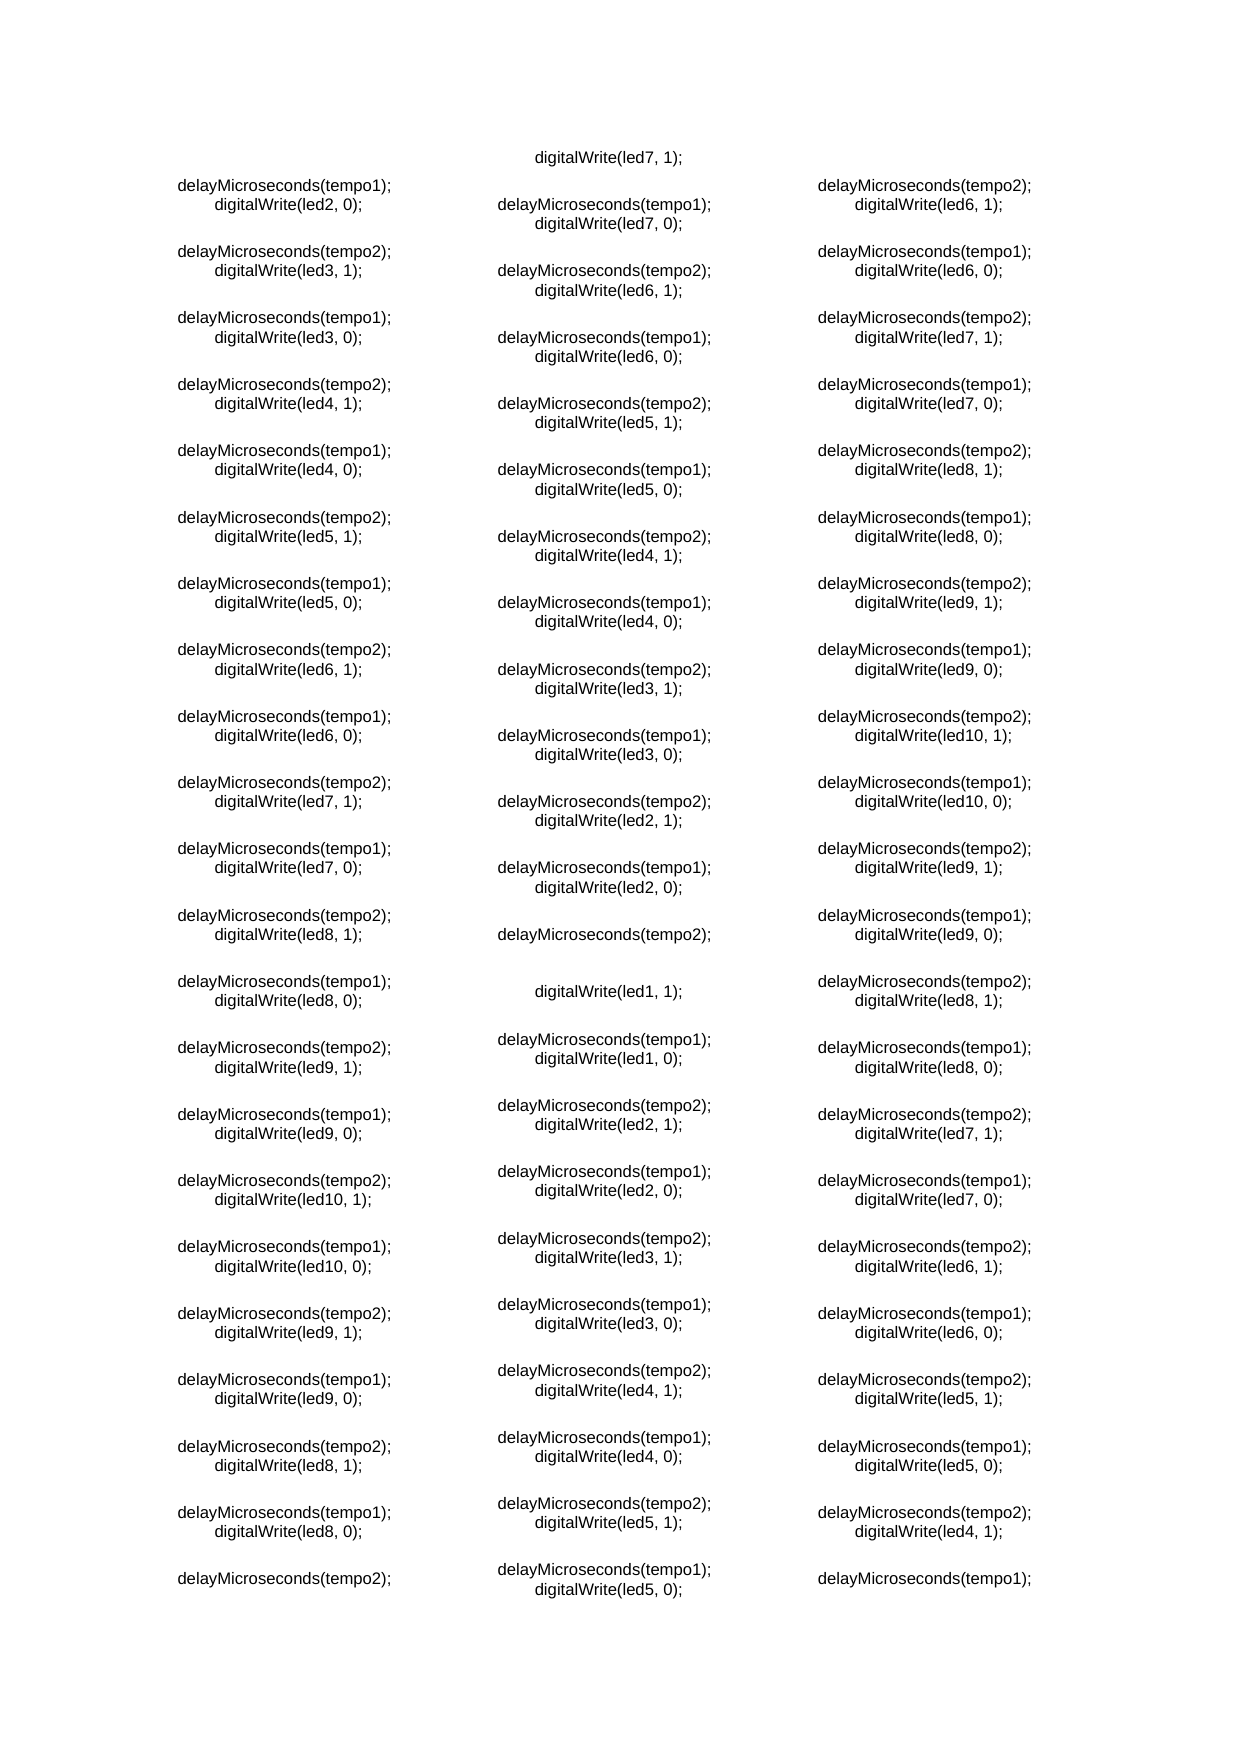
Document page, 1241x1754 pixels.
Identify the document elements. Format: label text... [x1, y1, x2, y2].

text digitalWrite(led6, 0); [497, 347, 743, 366]
text digitalWrite(led8, 0); [818, 1057, 1063, 1077]
text digitalWrite(led4, 1); [177, 394, 422, 413]
text digitalWrite(led3, 0); [177, 327, 422, 347]
text digitalWrite(led7, 0); [818, 394, 1063, 413]
text delayMicroseconds(tempo2); [497, 1068, 743, 1115]
text delayMicroseconds(tempo2); [177, 1143, 422, 1190]
text delayMicroseconds(tempo1); [818, 1010, 1063, 1057]
text delayMicroseconds(tempo2); [177, 1541, 422, 1588]
text digitalWrite(led5, 0); [497, 1579, 743, 1598]
text digitalWrite(led10, 1); [818, 726, 1063, 745]
text digitalWrite(led9, 0); [818, 925, 1063, 944]
text digitalWrite(led10, 0); [818, 792, 1063, 811]
text delayMicroseconds(tempo1); [818, 1276, 1063, 1323]
text delayMicroseconds(tempo2); [497, 1200, 743, 1248]
text delayMicroseconds(tempo2); [497, 1466, 743, 1513]
text digitalWrite(led4, 1); [497, 546, 743, 565]
text digitalWrite(led7, 1); [177, 792, 422, 811]
text delayMicroseconds(tempo2); [177, 745, 422, 792]
text delayMicroseconds(tempo1); [497, 565, 743, 612]
text delayMicroseconds(tempo1); [177, 1475, 422, 1522]
text delayMicroseconds(tempo2); [177, 1408, 422, 1456]
text digitalWrite(led2, 0); [497, 877, 743, 897]
text delayMicroseconds(tempo2); [818, 546, 1063, 593]
text delayMicroseconds(tempo1); [818, 479, 1063, 527]
text digitalWrite(led7, 0); [497, 214, 743, 233]
text delayMicroseconds(tempo2); [818, 280, 1063, 327]
text delayMicroseconds(tempo2); [818, 944, 1063, 991]
text digitalWrite(led8, 0); [177, 1522, 422, 1541]
text digitalWrite(led3, 0); [497, 745, 743, 764]
text digitalWrite(led6, 0); [818, 261, 1063, 280]
text digitalWrite(led6, 1); [818, 195, 1063, 214]
text delayMicroseconds(tempo2); [497, 498, 743, 546]
text delayMicroseconds(tempo1); [497, 299, 743, 347]
text delayMicroseconds(tempo1); [818, 745, 1063, 792]
text digitalWrite(led1, 1); [497, 982, 743, 1001]
text digitalWrite(led9, 0); [177, 1124, 422, 1143]
text delayMicroseconds(tempo1); [497, 1399, 743, 1447]
text digitalWrite(led3, 0); [497, 1314, 743, 1333]
text digitalWrite(led4, 0); [177, 460, 422, 479]
text delayMicroseconds(tempo2); [818, 1209, 1063, 1256]
text delayMicroseconds(tempo2); [177, 1010, 422, 1057]
text delayMicroseconds(tempo1); [177, 811, 422, 858]
text digitalWrite(led4, 0); [497, 1447, 743, 1466]
text delayMicroseconds(tempo1); [818, 1408, 1063, 1456]
text digitalWrite(led4, 1); [497, 1380, 743, 1399]
text delayMicroseconds(tempo2); [818, 678, 1063, 726]
text delayMicroseconds(tempo1); [818, 347, 1063, 394]
text delayMicroseconds(tempo1); [177, 678, 422, 726]
text digitalWrite(led8, 1); [177, 925, 422, 944]
text delayMicroseconds(tempo2); [177, 877, 422, 925]
text delayMicroseconds(tempo1); [818, 877, 1063, 925]
text delayMicroseconds(tempo2); [177, 479, 422, 527]
text delayMicroseconds(tempo2); [818, 811, 1063, 858]
text digitalWrite(led5, 0); [177, 593, 422, 612]
text delayMicroseconds(tempo2); [497, 1333, 743, 1380]
text digitalWrite(led1, 0); [497, 1048, 743, 1068]
text delayMicroseconds(tempo2); [818, 1475, 1063, 1522]
text digitalWrite(led5, 1); [497, 1513, 743, 1532]
text delayMicroseconds(tempo2); [497, 897, 743, 944]
text delayMicroseconds(tempo1); [497, 1134, 743, 1181]
text delayMicroseconds(tempo1); [177, 944, 422, 991]
text digitalWrite(led9, 1); [177, 1323, 422, 1342]
text digitalWrite(led8, 0); [818, 527, 1063, 546]
text delayMicroseconds(tempo1); [177, 546, 422, 593]
text digitalWrite(led3, 1); [497, 1248, 743, 1267]
text delayMicroseconds(tempo2); [177, 612, 422, 659]
text digitalWrite(led3, 1); [497, 678, 743, 698]
text delayMicroseconds(tempo1); [818, 214, 1063, 261]
text digitalWrite(led7, 0); [818, 1190, 1063, 1209]
text digitalWrite(led8, 1); [177, 1456, 422, 1475]
text digitalWrite(led4, 0); [497, 612, 743, 631]
text delayMicroseconds(tempo1); [177, 1342, 422, 1389]
text delayMicroseconds(tempo1); [497, 1001, 743, 1048]
text digitalWrite(led4, 1); [818, 1522, 1063, 1541]
text delayMicroseconds(tempo1); [177, 280, 422, 327]
text digitalWrite(led2, 0); [497, 1181, 743, 1200]
text digitalWrite(led6, 1); [177, 659, 422, 678]
text delayMicroseconds(tempo1); [177, 1077, 422, 1124]
text delayMicroseconds(tempo2); [177, 1276, 422, 1323]
text digitalWrite(led5, 1); [497, 413, 743, 432]
text digitalWrite(led10, 1); [177, 1190, 422, 1209]
text digitalWrite(led8, 1); [818, 991, 1063, 1010]
text digitalWrite(led10, 0); [177, 1256, 422, 1276]
text digitalWrite(led9, 0); [177, 1389, 422, 1408]
text digitalWrite(led6, 1); [497, 280, 743, 299]
text delayMicroseconds(tempo1); [177, 148, 422, 195]
text digitalWrite(led5, 1); [177, 527, 422, 546]
text digitalWrite(led7, 1); [818, 327, 1063, 347]
text delayMicroseconds(tempo1); [177, 1209, 422, 1256]
text digitalWrite(led5, 0); [497, 479, 743, 498]
text delayMicroseconds(tempo2); [818, 1342, 1063, 1389]
text delayMicroseconds(tempo1); [497, 1267, 743, 1314]
text delayMicroseconds(tempo2); [818, 1077, 1063, 1124]
text delayMicroseconds(tempo1); [818, 612, 1063, 659]
text delayMicroseconds(tempo1); [497, 1532, 743, 1579]
text delayMicroseconds(tempo2); [177, 214, 422, 261]
text digitalWrite(led6, 0); [818, 1323, 1063, 1342]
text digitalWrite(led9, 0); [818, 659, 1063, 678]
text digitalWrite(led7, 1); [818, 1124, 1063, 1143]
text digitalWrite(led6, 0); [177, 726, 422, 745]
text digitalWrite(led2, 1); [497, 811, 743, 830]
text digitalWrite(led6, 1); [818, 1256, 1063, 1276]
text digitalWrite(led2, 1); [497, 1115, 743, 1134]
text delayMicroseconds(tempo1); [818, 1541, 1063, 1588]
text digitalWrite(led8, 0); [177, 991, 422, 1010]
text digitalWrite(led8, 1); [818, 460, 1063, 479]
text delayMicroseconds(tempo2); [497, 233, 743, 280]
text delayMicroseconds(tempo2); [497, 764, 743, 811]
text delayMicroseconds(tempo1); [818, 1143, 1063, 1190]
text digitalWrite(led3, 1); [177, 261, 422, 280]
text digitalWrite(led9, 1); [818, 593, 1063, 612]
text digitalWrite(led7, 1); [497, 148, 743, 167]
text digitalWrite(led5, 0); [818, 1456, 1063, 1475]
text delayMicroseconds(tempo2); [177, 347, 422, 394]
text digitalWrite(led2, 0); [177, 195, 422, 214]
text digitalWrite(led9, 1); [177, 1057, 422, 1077]
text digitalWrite(led7, 0); [177, 858, 422, 877]
text delayMicroseconds(tempo2); [818, 148, 1063, 195]
text delayMicroseconds(tempo2); [497, 631, 743, 678]
text digitalWrite(led5, 1); [818, 1389, 1063, 1408]
text delayMicroseconds(tempo2); [818, 413, 1063, 460]
text delayMicroseconds(tempo1); [177, 413, 422, 460]
text digitalWrite(led9, 1); [818, 858, 1063, 877]
text delayMicroseconds(tempo2); [497, 366, 743, 413]
text delayMicroseconds(tempo1); [497, 830, 743, 877]
text delayMicroseconds(tempo1); [497, 167, 743, 214]
text delayMicroseconds(tempo1); [497, 698, 743, 745]
text delayMicroseconds(tempo1); [497, 432, 743, 479]
